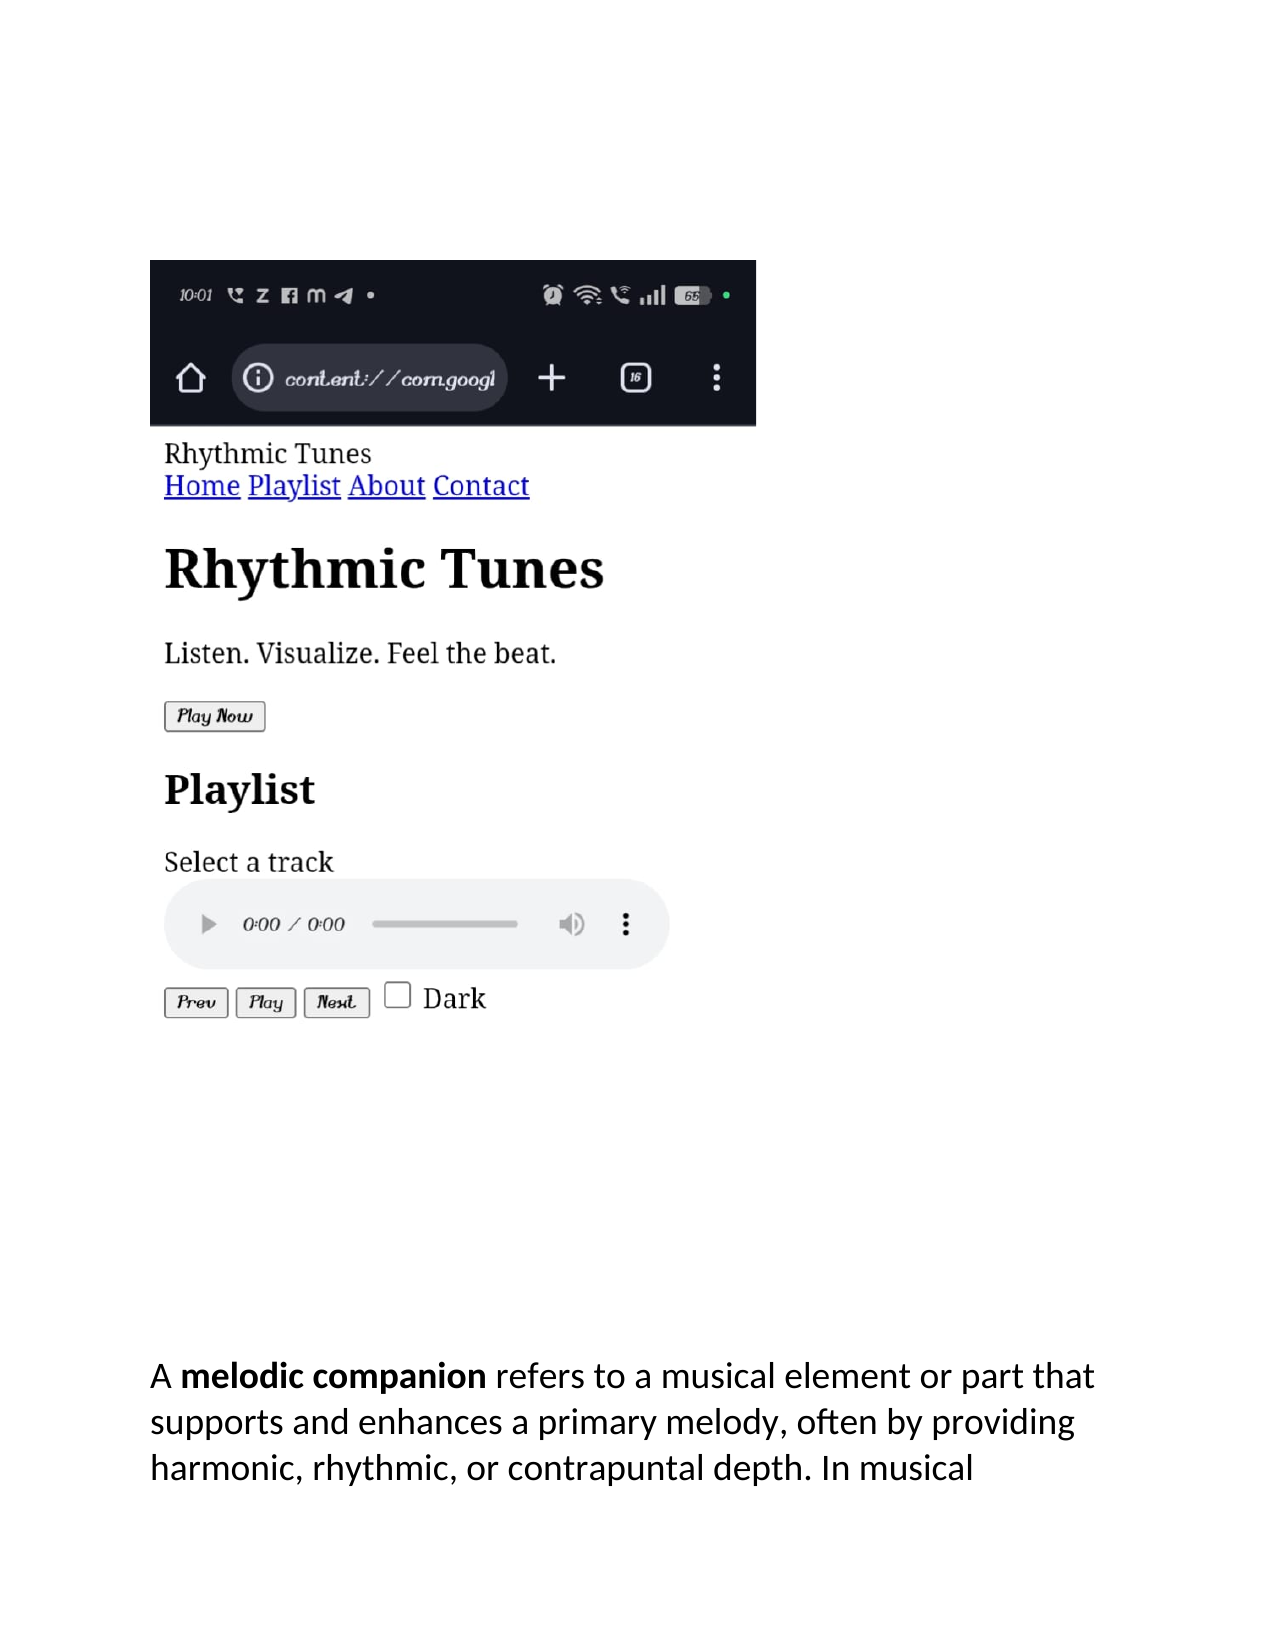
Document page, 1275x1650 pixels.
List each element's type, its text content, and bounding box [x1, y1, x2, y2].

picture [150, 260, 757, 1216]
text A melodic companion refers to a musical element or part that supports and enhances a primary melody, often by providing harmonic, rhythmic, or contrapuntal depth. In musical compositions, the melodic companion doesn’t overshadow the main theme but instead complements it—like a trusted partner in a duet. This companion might be another instrument, voice, or even a secondary melodic line that interacts with the lead, creating a richer and more textured soundscape. Whether it's a piano weaving gentle chords beneath a vocal line or a violin echoing a singer’s phrases with subtle variations, the melodic companion plays a vital role in shaping the emotional and structural balance of the piece. It’s the art of being present, supportive, and musically intertwined without stealing the spotlight. [150, 1352, 1125, 1490]
